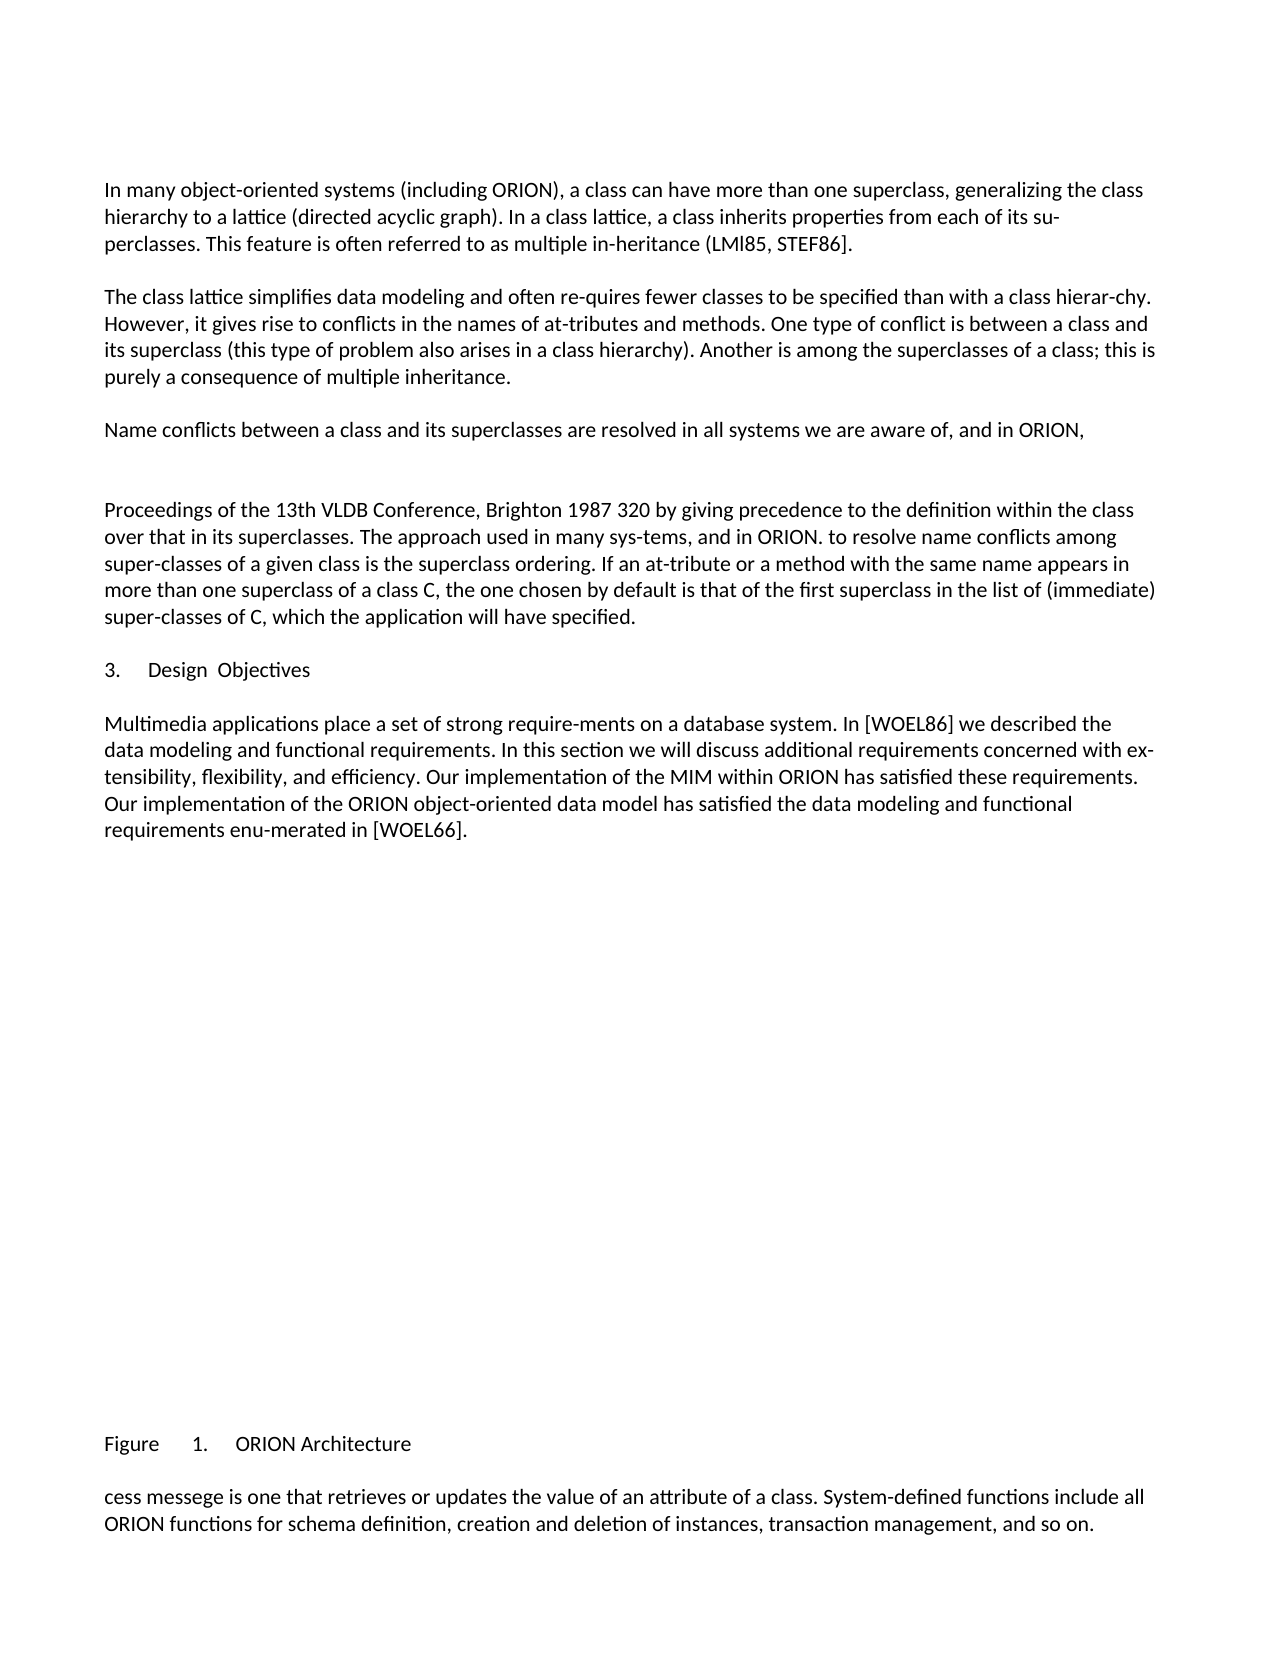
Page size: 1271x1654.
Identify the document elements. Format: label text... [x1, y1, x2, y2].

text The class lattice simplifies data modeling and often re-quires fewer classes to be specified than with a class hierar-chy. However, it gives rise to conflicts in the names of at-tributes and methods. One type of conflict is between a class and its superclass (this type of problem also arises in a class hierarchy). Another is among the superclasses of a class; this is purely a consequence of multiple inheritance. [104, 283, 1156, 390]
text cess messege is one that retrieves or updates the value of an attribute of a class. System-defined functions include all ORION functions for schema definition, creation and deletion of instances, transaction management, and so on. [104, 1483, 1156, 1537]
text Name conflicts between a class and its superclasses are resolved in all systems we are aware of, and in ORION, [104, 417, 1156, 443]
text Multimedia applications place a set of strong require-ments on a database system. In [WOEL86] we described the data modeling and functional requirements. In this section we will discuss additional requirements concerned with ex-tensibility, flexibility, and efficiency. Our implementation of the MIM within ORION has satisfied these requirements. Our implementation of the ORION object-oriented data model has satisfied the data modeling and functional requirements enu-merated in [WOEL66]. [104, 710, 1156, 843]
text Figure 1. ORION Architecture [104, 1430, 1156, 1457]
text Proceedings of the 13th VLDB Conference, Brighton 1987 320 by giving precedence to the definition within the class over that in its superclasses. The approach used in many sys-tems, and in ORION. to resolve name conflicts among super-classes of a given class is the superclass ordering. If an at-tribute or a method with the same name appears in more than one superclass of a class C, the one chosen by default is that of the first superclass in the list of (immediate) super-classes of C, which the application will have specified. [104, 497, 1156, 630]
text 3. Design Objectives [104, 657, 1156, 683]
text In many object-oriented systems (including ORION), a class can have more than one superclass, generalizing the class hierarchy to a lattice (directed acyclic graph). In a class lattice, a class inherits properties from each of its su-perclasses. This feature is often referred to as multiple in-heritance (LMl85, STEF86]. [104, 177, 1156, 257]
